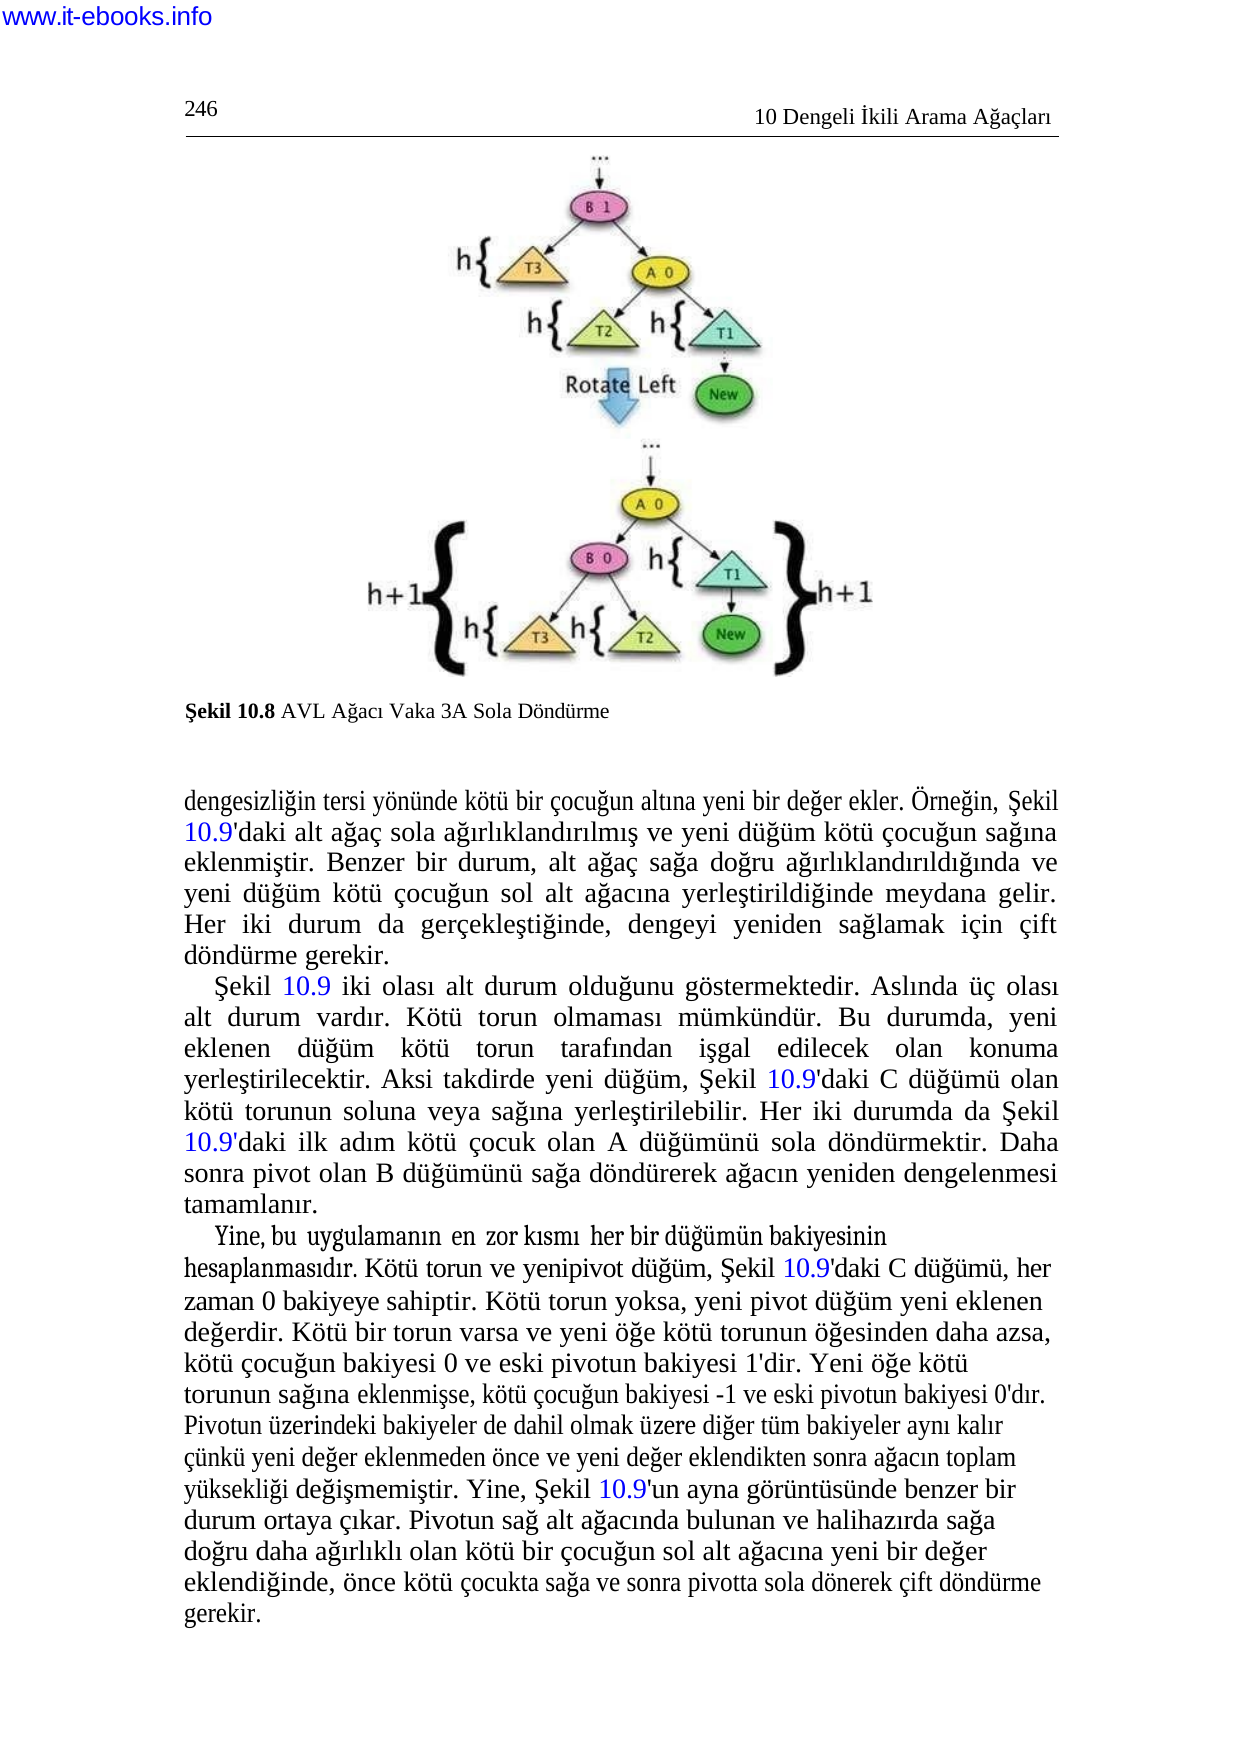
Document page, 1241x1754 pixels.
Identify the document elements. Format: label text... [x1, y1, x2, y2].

text Şekil 10.9 iki olası alt durum olduğunu göstermektedir. Aslında üç olası alt durum vardır. Kötü torun olmaması mümkündür. Bu durumda, yeni eklenen düğüm kötü torun tarafından işgal edilecek olan konuma yerleştirilecektir. Aksi takdirde yeni düğüm, Şekil 10.9'daki C düğümü olan kötü torunun soluna veya sağına yerleştirilebilir. Her iki durumda da Şekil 10.9'daki ilk adım kötü çocuk olan A düğümünü sola döndürmektir. Daha sonra pivot olan B düğümünü sağa döndürerek ağacın yeniden dengelenmesi tamamlanır. [183, 970, 1059, 1219]
text dengesizliğin tersi yönünde kötü bir çocuğun altına yeni bir değer ekler. Örneğin, Şekil 10.9'daki alt ağaç sola ağırlıklandırılmış ve yeni düğüm kötü çocuğun sağına eklenmiştir. Benzer bir durum, alt ağaç sağa doğru ağırlıklandırıldığında ve yeni düğüm kötü çocuğun sol alt ağacına yerleştirildiğinde meydana gelir. Her iki durum da gerçekleştiğinde, dengeyi yeniden sağlamak için çift döndürme gerekir. [183, 784, 1059, 970]
picture [367, 155, 873, 173]
text 246 [184, 95, 1166, 121]
text Şekil 10.8 AVL Ağacı Vaka 3A Sola Döndürme [185, 173, 1166, 723]
text Yine, bu uygulamanın en zor kısmı her bir düğümün bakiyesinin hesaplanmasıdır. Kötü torun ve yenipivot düğüm, Şekil 10.9'daki C düğümü, her zaman 0 bakiyeye sahiptir. Kötü torun yoksa, yeni pivot düğüm yeni eklenen değerdir. Kötü bir torun varsa ve yeni öğe kötü torunun öğesinden daha azsa, kötü çocuğun bakiyesi 0 ve eski pivotun bakiyesi 1'dir. Yeni öğe kötü torunun sağına eklenmişse, kötü çocuğun bakiyesi -1 ve eski pivotun bakiyesi 0'dır. Pivotun üzerindeki bakiyeler de dahil olmak üzere diğer tüm bakiyeler aynı kalır çünkü yeni değer eklenmeden önce ve yeni değer eklendikten sonra ağacın toplam yüksekliği değişmemiştir. Yine, Şekil 10.9'un ayna görüntüsünde benzer bir durum ortaya çıkar. Pivotun sağ alt ağacında bulunan ve halihazırda sağa doğru daha ağırlıklı olan kötü bir çocuğun sol alt ağacına yeni bir değer eklendiğinde, önce kötü çocukta sağa ve sonra pivotta sola dönerek çift döndürme gerekir. [183, 1219, 1060, 1629]
